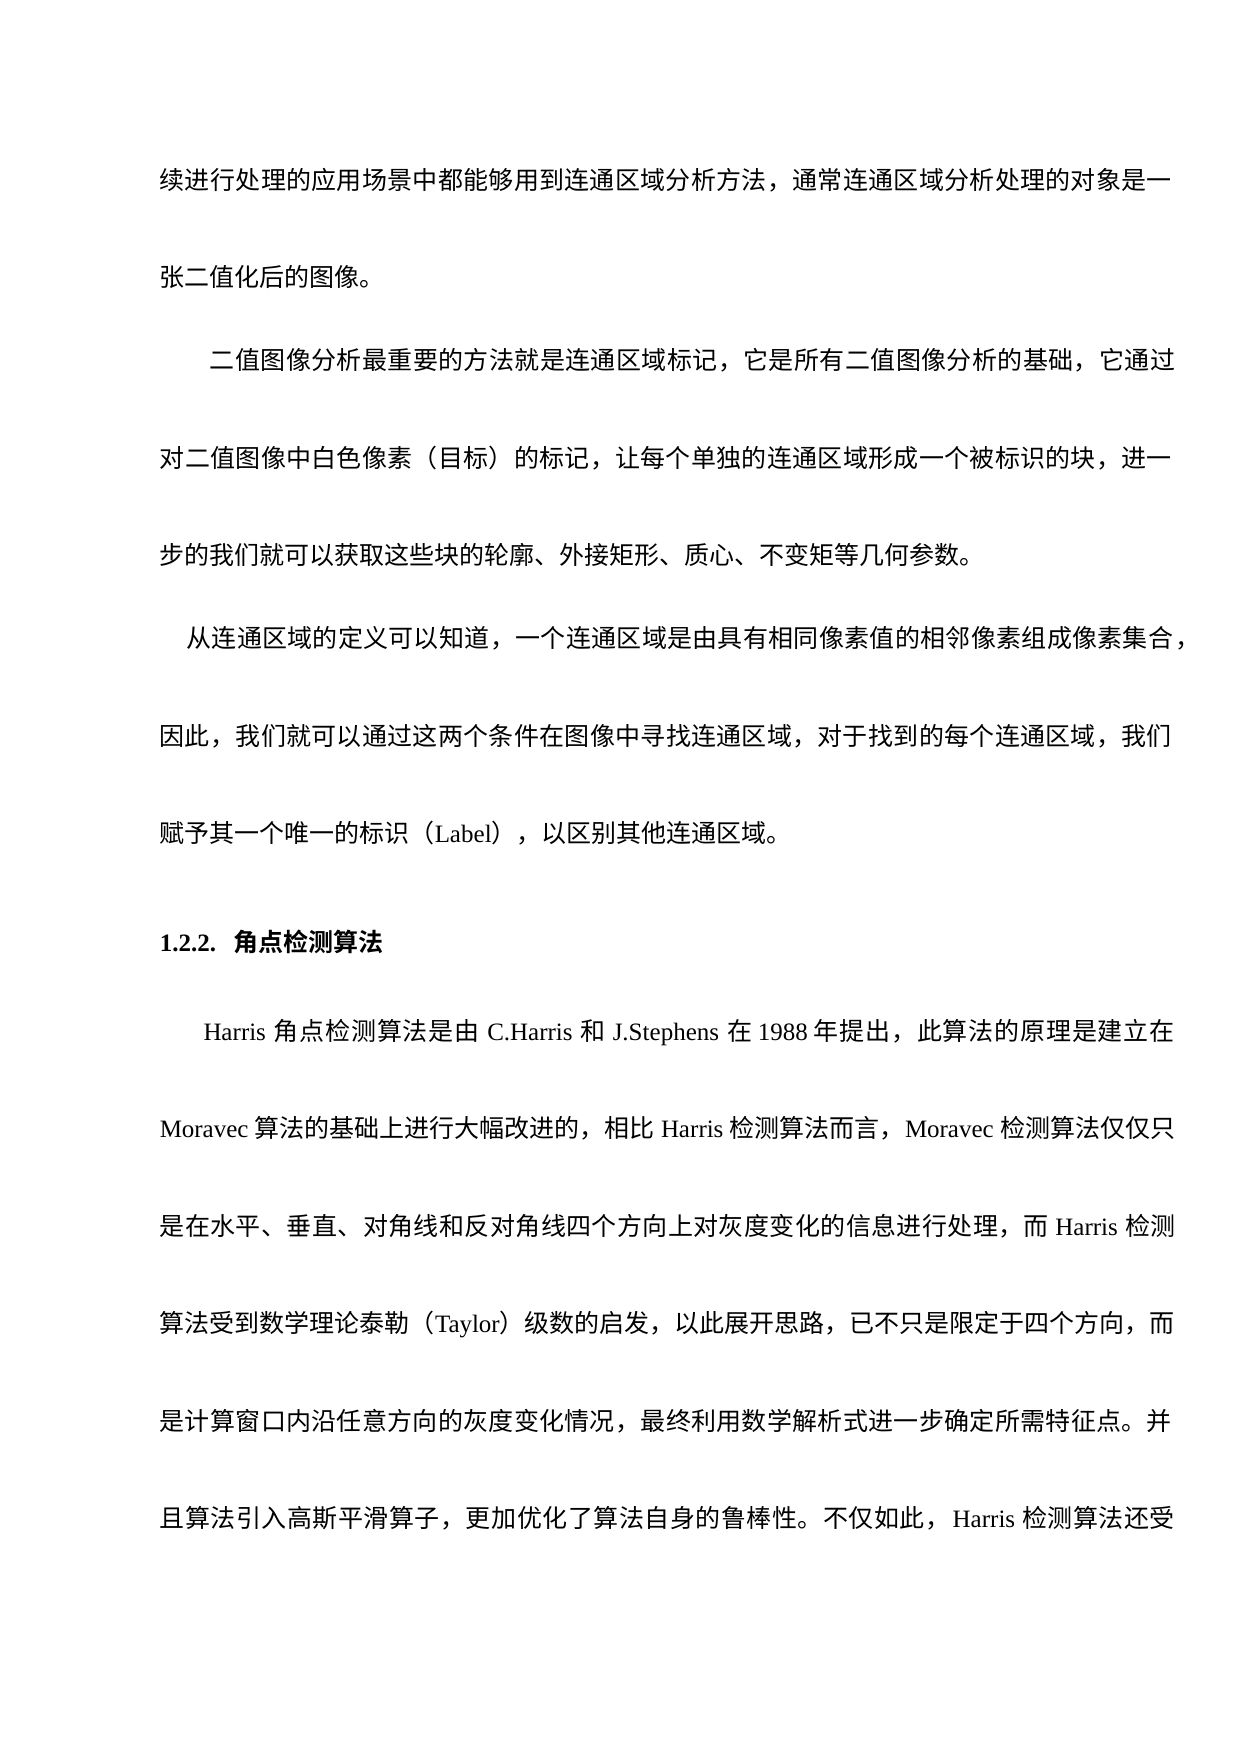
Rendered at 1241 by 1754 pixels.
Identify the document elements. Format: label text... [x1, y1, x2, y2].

subtitle 角点检测算法 [159, 908, 1175, 973]
text 二值图像分析最重要的方法就是连通区域标记，它是所有二值图像分析的基础，它通过对二值图像中白色像素（目标）的标记，让每个单独的连通区域形成一个被标识的块，进一步的我们就可以获取这些块的轮廓、外接矩形、质心、不变矩等几何参数。 [159, 326, 1175, 586]
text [159, 997, 1175, 1549]
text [159, 146, 1175, 308]
text 从连通区域的定义可以知道，一个连通区域是由具有相同像素值的相邻像素组成像素集合，因此，我们就可以通过这两个条件在图像中寻找连通区域，对于找到的每个连通区域，我们赋予其一个唯一的标识（Label），以区别其他连通区域。 [159, 604, 1175, 864]
